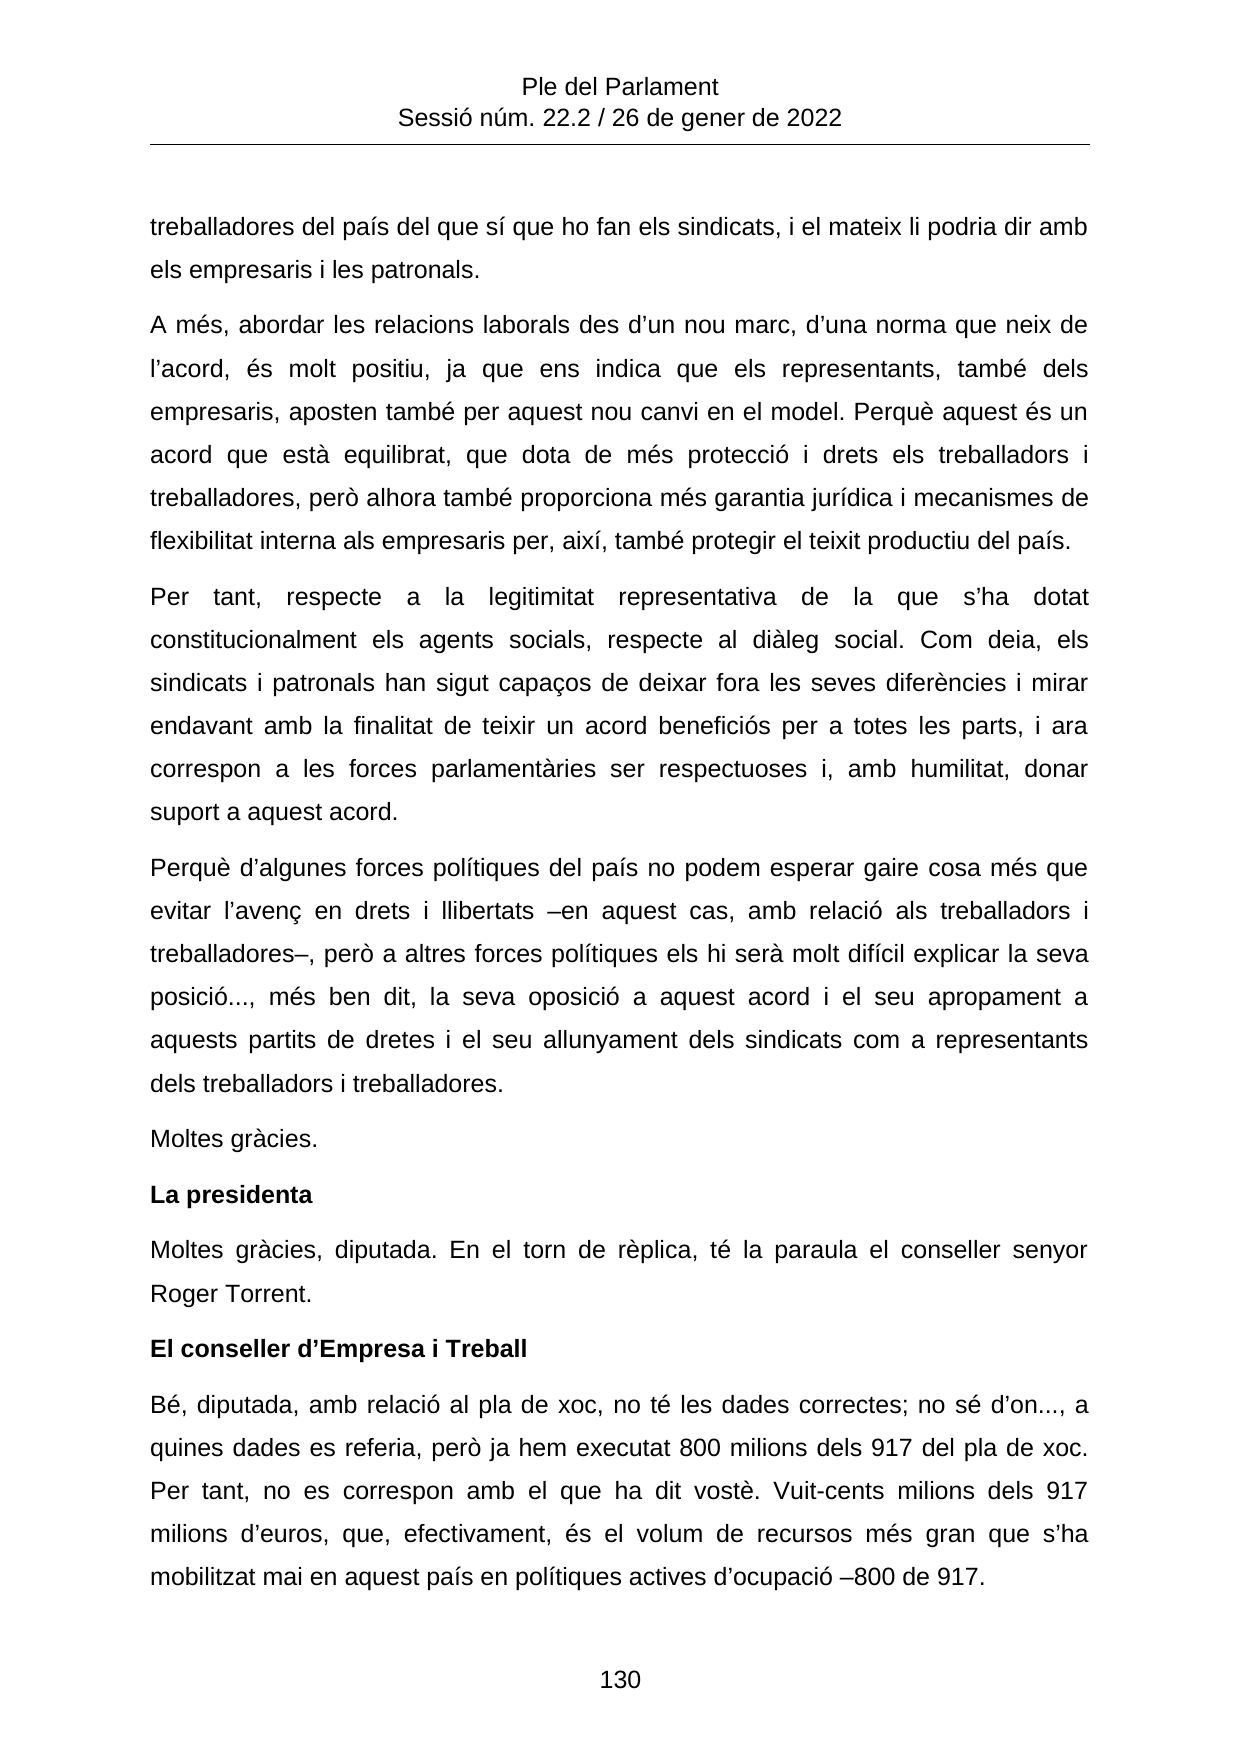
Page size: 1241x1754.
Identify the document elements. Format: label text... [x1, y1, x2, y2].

text La presidenta [150, 1180, 1090, 1209]
text Moltes gràcies, diputada. En el torn de rèplica, té la paraula el conseller senyor Roger Torrent. [150, 1236, 1090, 1307]
text Bé, diputada, amb relació al pla de xoc, no té les dades correctes; no sé d’on..., a quines dades es referia, però ja hem executat 800 milions dels 917 del pla de xoc. Per tant, no es correspon amb el que ha dit vostè. Vuit-cents milions dels 917 milions d’euros, que, efectivament, és el volum de recursos més gran que s’ha mobilitzat mai en aquest país en polítiques actives d’ocupació –800 de 917. [150, 1390, 1090, 1591]
text Perquè d’algunes forces polítiques del país no podem esperar gaire cosa més que evitar l’avenç en drets i llibertats –en aquest cas, amb relació als treballadors i treballadores–, però a altres forces polítiques els hi serà molt difícil explicar la seva posició..., més ben dit, la seva oposició a aquest acord i el seu apropament a aquests partits de dretes i el seu allunyament dels sindicats com a representants dels treballadors i treballadores. [150, 853, 1090, 1097]
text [150, 212, 1090, 284]
text A més, abordar les relacions laborals des d’un nou marc, d’una norma que neix de l’acord, és molt positiu, ja que ens indica que els representants, també dels empresaris, aposten també per aquest nou canvi en el model. Perquè aquest és un acord que està equilibrat, que dota de més protecció i drets els treballadors i treballadores, però alhora també proporciona més garantia jurídica i mecanismes de flexibilitat interna als empresaris per, així, també protegir el teixit productiu del país. [150, 311, 1090, 555]
text El conseller d’Empresa i Treball [150, 1334, 1090, 1363]
text Per tant, respecte a la legitimitat representativa de la que s’ha dotat constitucionalment els agents socials, respecte al diàleg social. Com deia, els sindicats i patronals han sigut capaços de deixar fora les seves diferències i mirar endavant amb la finalitat de teixir un acord beneficiós per a totes les parts, i ara correspon a les forces parlamentàries ser respectuoses i, amb humilitat, donar suport a aquest acord. [150, 582, 1090, 826]
text Moltes gràcies. [150, 1124, 1090, 1153]
